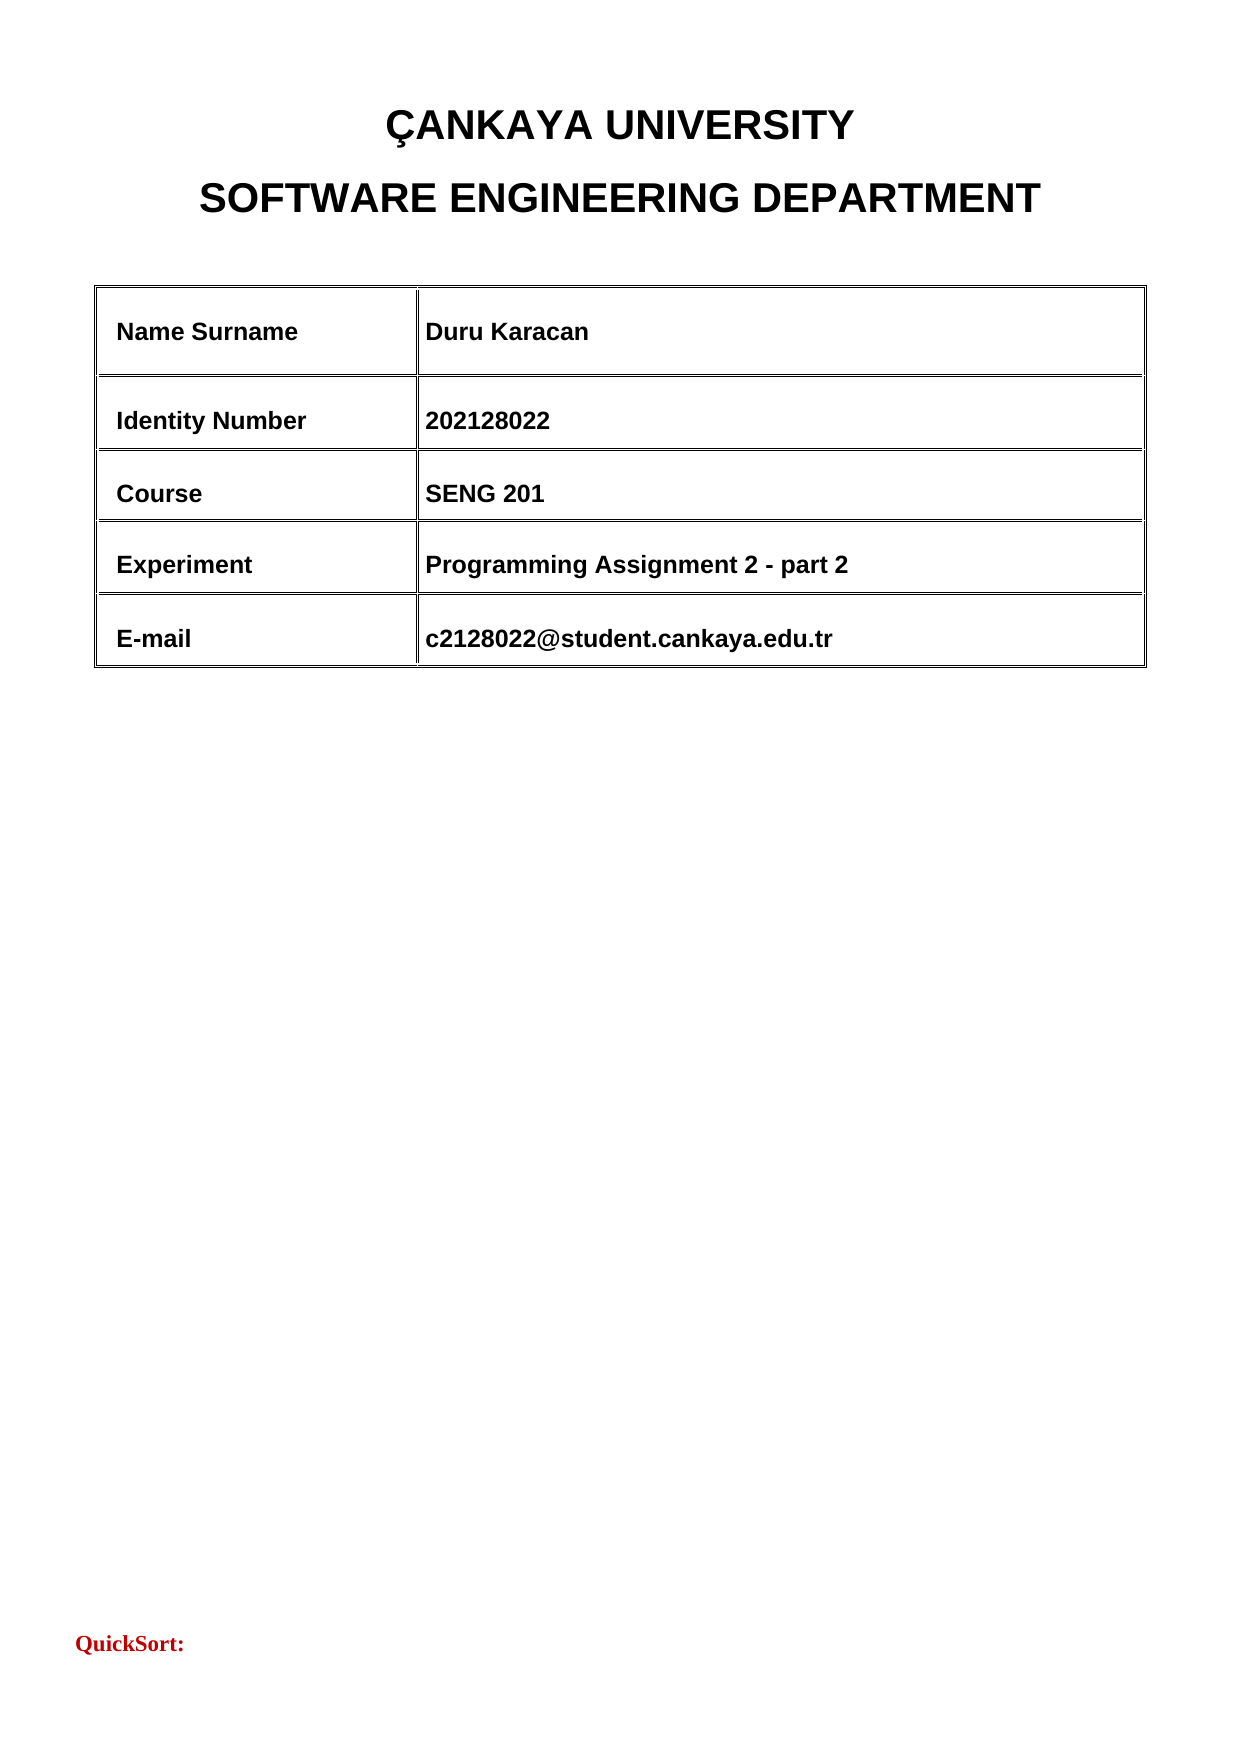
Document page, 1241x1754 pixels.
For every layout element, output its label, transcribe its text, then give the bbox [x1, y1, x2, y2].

table_cell 202128022 [418, 374, 1145, 447]
table_cell Programming Assignment 2 - part 2 [419, 519, 1144, 592]
table_cell SENG 201 [419, 448, 1144, 518]
table_cell c2128022@student.cankaya.edu.tr [418, 592, 1144, 664]
table_header Name Surname [97, 286, 418, 374]
table_cell E-mail [97, 592, 418, 664]
table_cell Identity Number [95, 374, 418, 447]
subtitle SOFTWARE ENGINEERING DEPARTMENT [75, 173, 1165, 221]
table_header Duru Karacan [418, 288, 1144, 374]
text QuickSort: [75, 1630, 1165, 1656]
subtitle ÇANKAYA UNIVERSITY [75, 100, 1165, 148]
table_cell Course [97, 448, 416, 518]
table_cell Experiment [97, 519, 416, 592]
